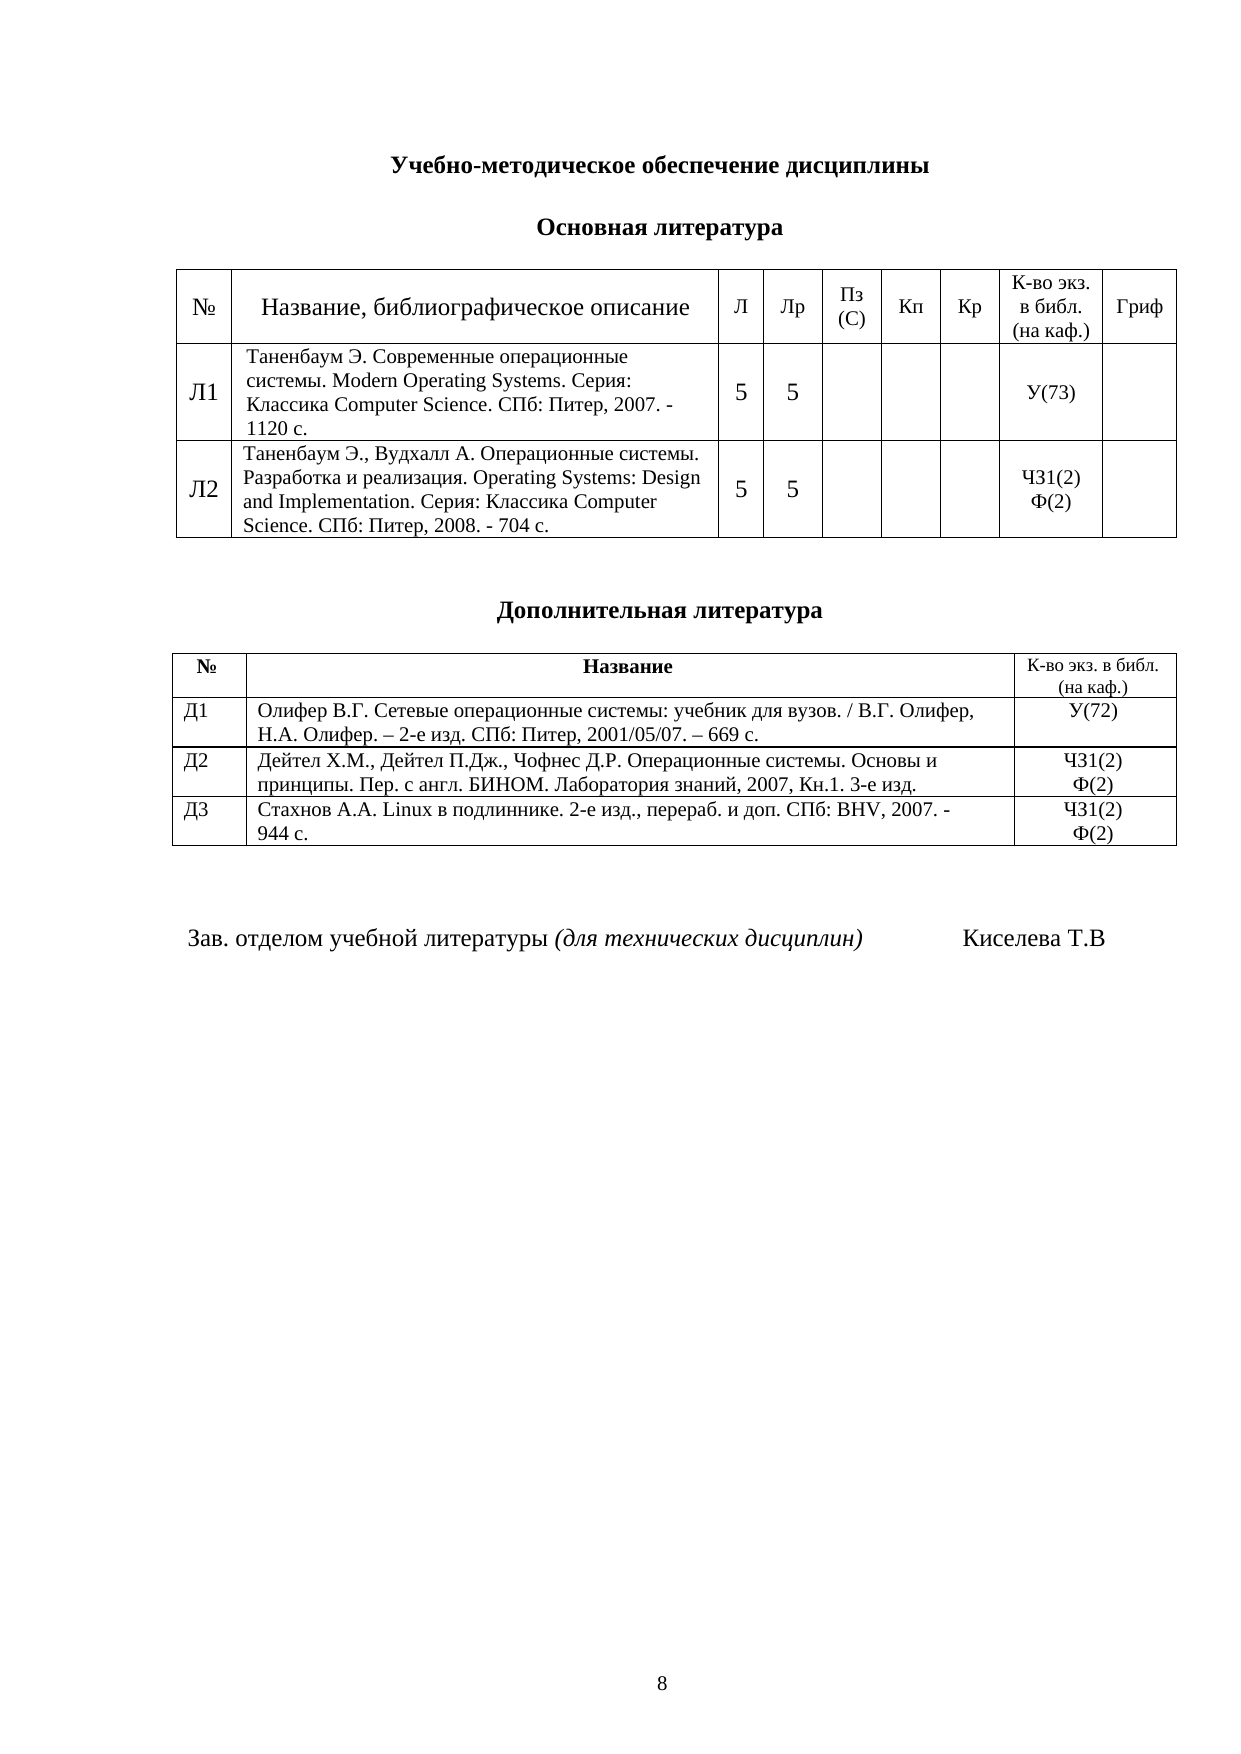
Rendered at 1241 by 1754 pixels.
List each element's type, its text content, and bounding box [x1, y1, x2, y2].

table_cell Л2 [177, 441, 231, 537]
table_header № [177, 270, 231, 342]
table_header Киселева Т.В [896, 923, 1177, 952]
subtitle Учебно-методическое обеспечение дисциплины [187, 150, 1132, 179]
table_cell Дейтел Х.М., Дейтел П.Дж., Чофнес Д.Р. Операционные системы. Основы и принципы. Пер. с англ. БИНОМ. Лаборатория знаний, 2007, Кн.1. 3-е изд. [247, 748, 1014, 796]
table_cell Л1 [177, 344, 231, 440]
table_header Название, библиографическое описание [232, 270, 718, 342]
table_header Л [719, 270, 763, 342]
table_header Пз (С) [823, 270, 881, 342]
table_cell [823, 344, 881, 440]
table_cell У(73) [1000, 344, 1102, 440]
table_cell Д3 [173, 797, 246, 845]
table_cell Таненбаум Э., Вудхалл А. Операционные системы. Разработка и реализация. Operating Systems: Design and Implementation. Серия: Классика Computer Science. СПб: Питер, 2008. - 704 с. [232, 441, 718, 537]
table_header Зав. отделом учебной литературы (для технических дисциплин) [176, 923, 896, 952]
table_cell ЧЗ1(2) Ф(2) [1000, 441, 1102, 537]
table_cell Олифер В.Г. Сетевые операционные системы: учебник для вузов. / В.Г. Олифер, Н.А. Олифер. – 2-е изд. СПб: Питер, 2001/05/07. – 669 с. [247, 698, 1014, 746]
table_cell [1103, 344, 1176, 440]
table_header Кр [941, 270, 999, 342]
table_cell 5 [719, 441, 763, 537]
table_header Гриф [1103, 270, 1176, 342]
table_cell Стахнов А.А. Linux в подлиннике. 2-е изд., перераб. и доп. СПб: BHV, 2007. - 944 с. [247, 797, 1014, 845]
table_cell [941, 441, 999, 537]
table_cell Д2 [173, 748, 246, 796]
table_header Название [247, 654, 1014, 697]
table_cell [882, 441, 940, 537]
table_header К-во экз. в библ. (на каф.) [1000, 270, 1102, 342]
table_cell Д1 [173, 698, 246, 746]
table_cell ЧЗ1(2) Ф(2) [1015, 748, 1176, 796]
table_cell [823, 441, 881, 537]
table_cell [1103, 441, 1176, 537]
table_header № [173, 654, 246, 697]
table_cell 5 [719, 344, 763, 440]
table_cell 5 [764, 441, 822, 537]
table_cell [882, 344, 940, 440]
table_cell ЧЗ1(2) Ф(2) [1015, 797, 1176, 845]
table_cell У(72) [1015, 698, 1176, 746]
text Основная литература [187, 212, 1132, 241]
table_header Кп [882, 270, 940, 342]
table_header К-во экз. в библ. (на каф.) [1015, 654, 1176, 697]
table_cell Таненбаум Э. Современные операционные системы. Modern Operating Systems. Серия: Классика Computer Science. СПб: Питер, 2007. - 1120 с. [232, 344, 718, 440]
table_cell 5 [764, 344, 822, 440]
table_cell [941, 344, 999, 440]
text Дополнительная литература [187, 596, 1132, 624]
table_header Лр [764, 270, 822, 342]
